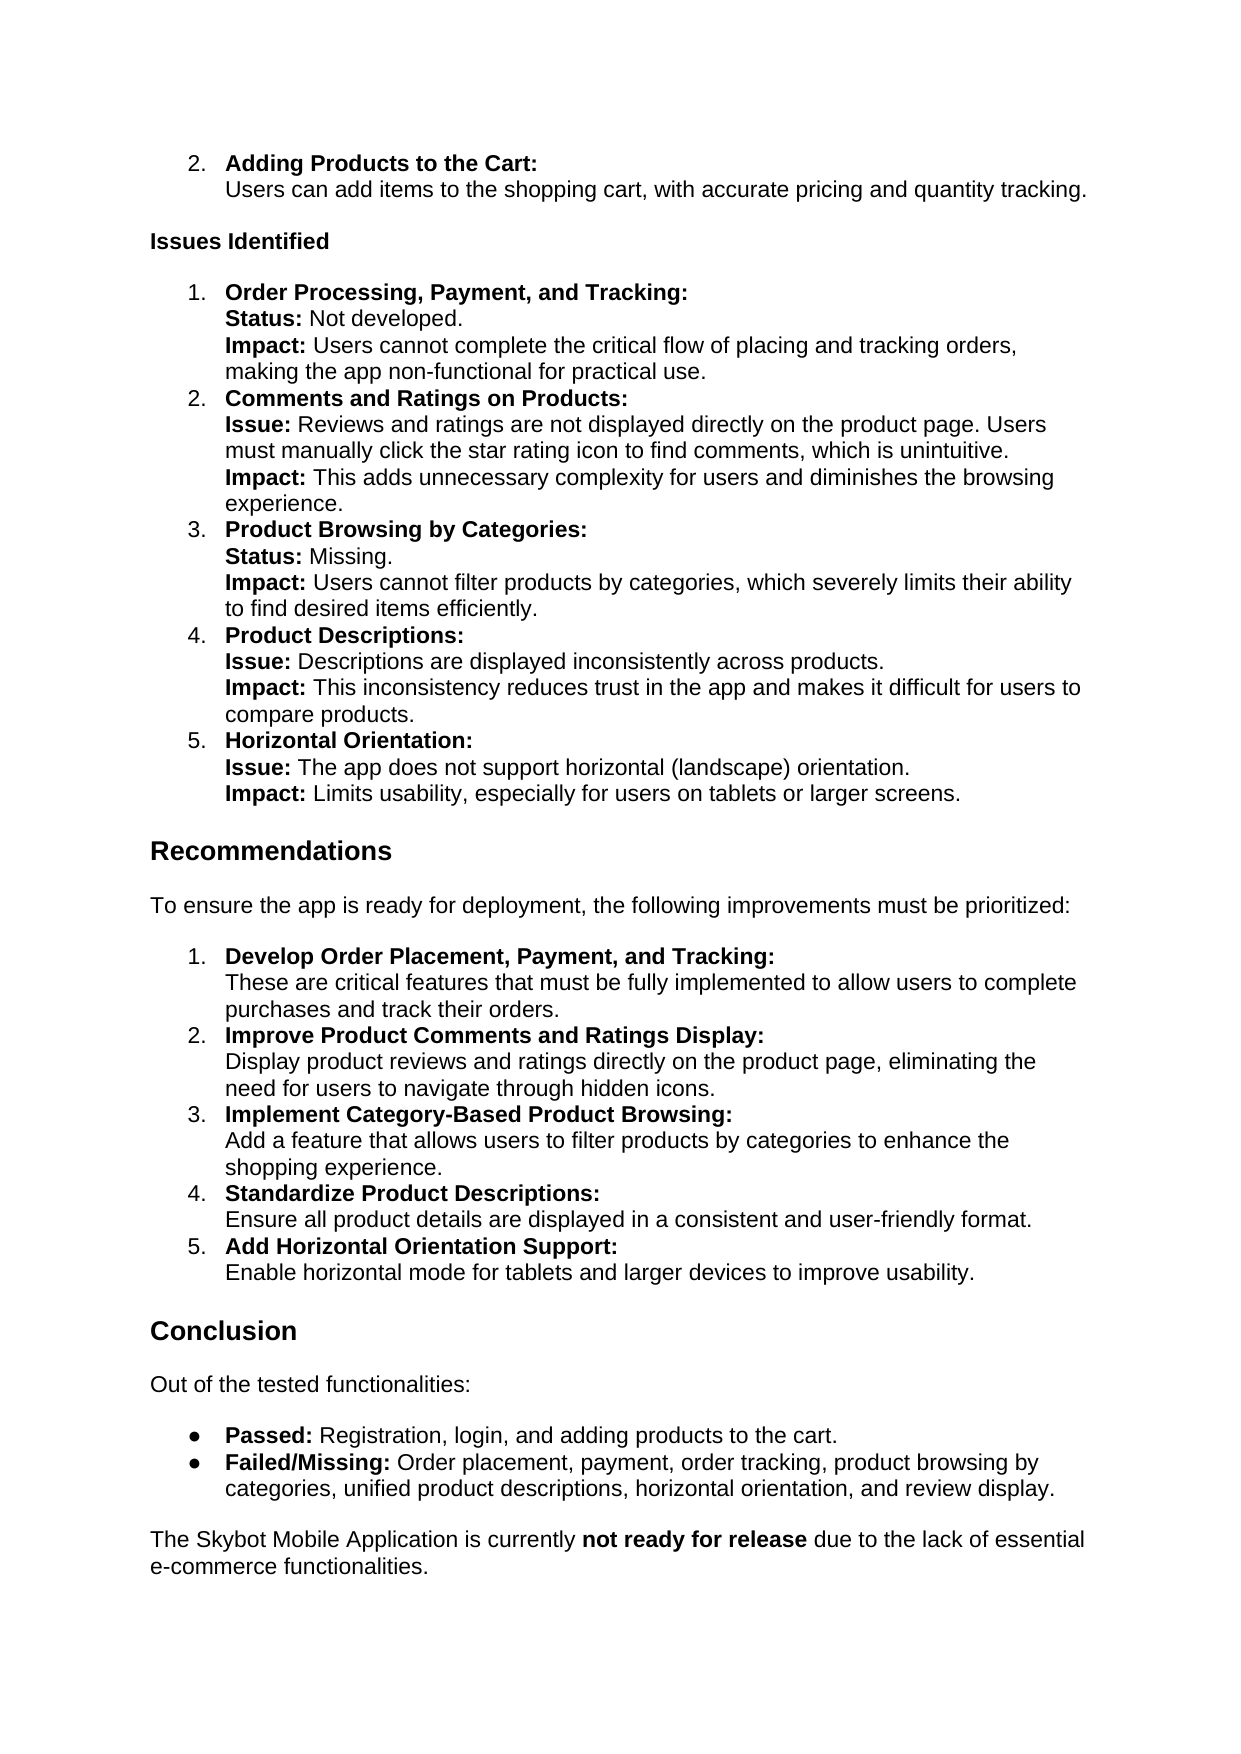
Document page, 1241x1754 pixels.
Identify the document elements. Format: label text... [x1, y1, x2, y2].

list Standardize Product Descriptions: Ensure all product details are displayed in a consistent and user-friendly format. [187, 1180, 1090, 1233]
list Order Processing, Payment, and Tracking: Status: Not developed. Impact: Users cannot complete the critical flow of placing and tracking orders, making the app non-functional for practical use. [187, 279, 1090, 384]
list Implement Category-Based Product Browsing: Add a feature that allows users to filter products by categories to enhance the shopping experience. [187, 1101, 1090, 1180]
list Passed: Registration, login, and adding products to the cart. [187, 1422, 1090, 1449]
list Develop Order Placement, Payment, and Tracking: These are critical features that must be fully implemented to allow users to complete purchases and track their orders. [187, 943, 1090, 1022]
list Improve Product Comments and Ratings Display: Display product reviews and ratings directly on the product page, eliminating the need for users to navigate through hidden icons. [187, 1022, 1090, 1101]
list Product Descriptions: Issue: Descriptions are displayed inconsistently across products. Impact: This inconsistency reduces trust in the app and makes it difficult for users to compare products. [187, 622, 1090, 727]
text To ensure the app is ready for deployment, the following improvements must be prioritized: [150, 892, 1090, 918]
list Horizontal Orientation: Issue: The app does not support horizontal (landscape) orientation. Impact: Limits usability, especially for users on tablets or larger screens. [187, 727, 1090, 806]
subtitle Issues Identified [150, 228, 1090, 254]
list Add Horizontal Orientation Support: Enable horizontal mode for tablets and larger devices to improve usability. [187, 1233, 1090, 1286]
text The Skybot Mobile Application is currently not ready for release due to the lack of essential e-commerce functionalities. [150, 1526, 1090, 1579]
list Adding Products to the Cart: Users can add items to the shopping cart, with accurate pricing and quantity tracking. [187, 150, 1090, 203]
list Product Browsing by Categories: Status: Missing. Impact: Users cannot filter products by categories, which severely limits their ability to find desired items efficiently. [187, 516, 1090, 622]
list Failed/Missing: Order placement, payment, order tracking, product browsing by categories, unified product descriptions, horizontal orientation, and review display. [187, 1449, 1090, 1501]
subtitle Recommendations [150, 835, 1090, 867]
text Out of the tested functionalities: [150, 1371, 1090, 1397]
subtitle Conclusion [150, 1315, 1090, 1346]
list Comments and Ratings on Products: Issue: Reviews and ratings are not displayed directly on the product page. Users must manually click the star rating icon to find comments, which is unintuitive. Impact: This adds unnecessary complexity for users and diminishes the browsing experience. [187, 384, 1090, 516]
